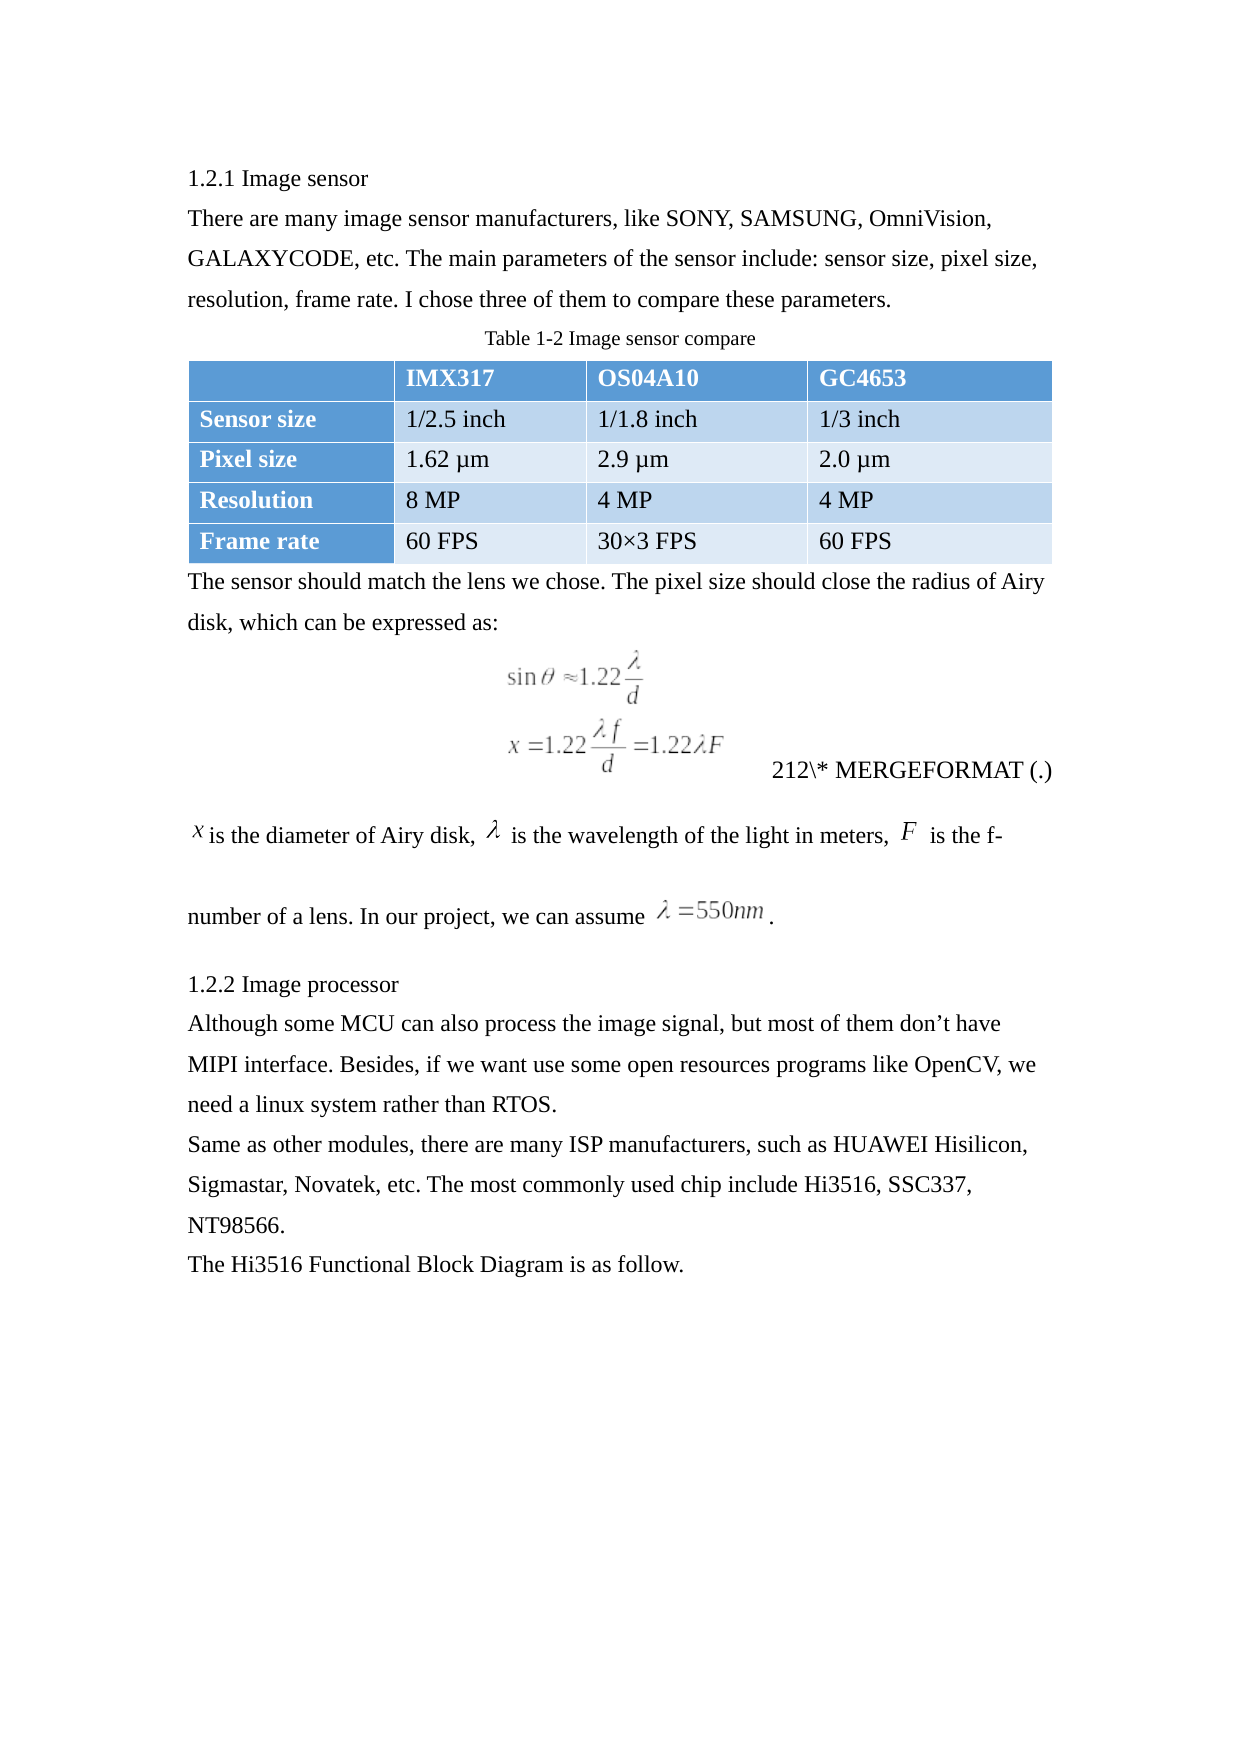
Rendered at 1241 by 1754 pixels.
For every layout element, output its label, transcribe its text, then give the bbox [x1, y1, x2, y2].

text Although some MCU can also process the image signal, but most of them don’t have MIPI interface. Besides, if we want use some open resources programs like OpenCV, we need a linux system rather than RTOS. [187, 1007, 1053, 1121]
table_header IMX317 [395, 361, 586, 401]
table_cell 30×3 FPS [587, 524, 807, 563]
text The Hi3516 Functional Block Diagram is as follow. [187, 1248, 1053, 1281]
text There are many image sensor manufacturers, like SONY, SAMSUNG, OmniVision, GALAXYCODE, etc. The main parameters of the sensor include: sensor size, pixel size, resolution, frame rate. I chose three of them to compare these parameters. [187, 201, 1053, 315]
table_cell 1/3 inch [808, 402, 1052, 442]
text The sensor should match the lens we chose. The pixel size should close the radius of Airy disk, which can be expressed as: [187, 565, 1053, 638]
text Table 1-2 Image sensor compare [187, 322, 1053, 354]
table_cell 2.0 µm [808, 443, 1052, 482]
table_header OS04A10 [587, 361, 807, 401]
table_cell Pixel size [189, 443, 394, 482]
table_cell 1.62 µm [395, 443, 586, 482]
table_cell 1/1.8 inch [587, 402, 807, 442]
table_cell 4 MP [808, 483, 1052, 523]
table_cell 8 MP [395, 483, 586, 523]
table_cell 60 FPS [808, 524, 1052, 563]
text Same as other modules, there are many ISP manufacturers, such as HUAWEI Hisilicon, Sigmastar, Novatek, etc. The most commonly used chip include Hi3516, SSC337, NT98566. [187, 1127, 1053, 1241]
text is the diameter of Airy disk, is the wavelength of the light in meters, is the f-number of a lens. In our project, we can assume . [187, 814, 1053, 961]
table_cell Sensor size [189, 402, 394, 442]
table_cell 4 MP [587, 483, 807, 523]
subtitle 1.2.1 Image sensor [187, 162, 1053, 194]
table_header GC4653 [808, 361, 1052, 401]
subtitle 1.2.2 Image processor [187, 967, 1053, 1000]
table_cell 1/2.5 inch [395, 402, 586, 442]
table_cell Resolution [189, 483, 394, 523]
table_header [189, 361, 394, 401]
table_cell 2.9 µm [587, 443, 807, 482]
table_cell Frame rate [189, 524, 394, 563]
table_cell 60 FPS [395, 524, 586, 563]
